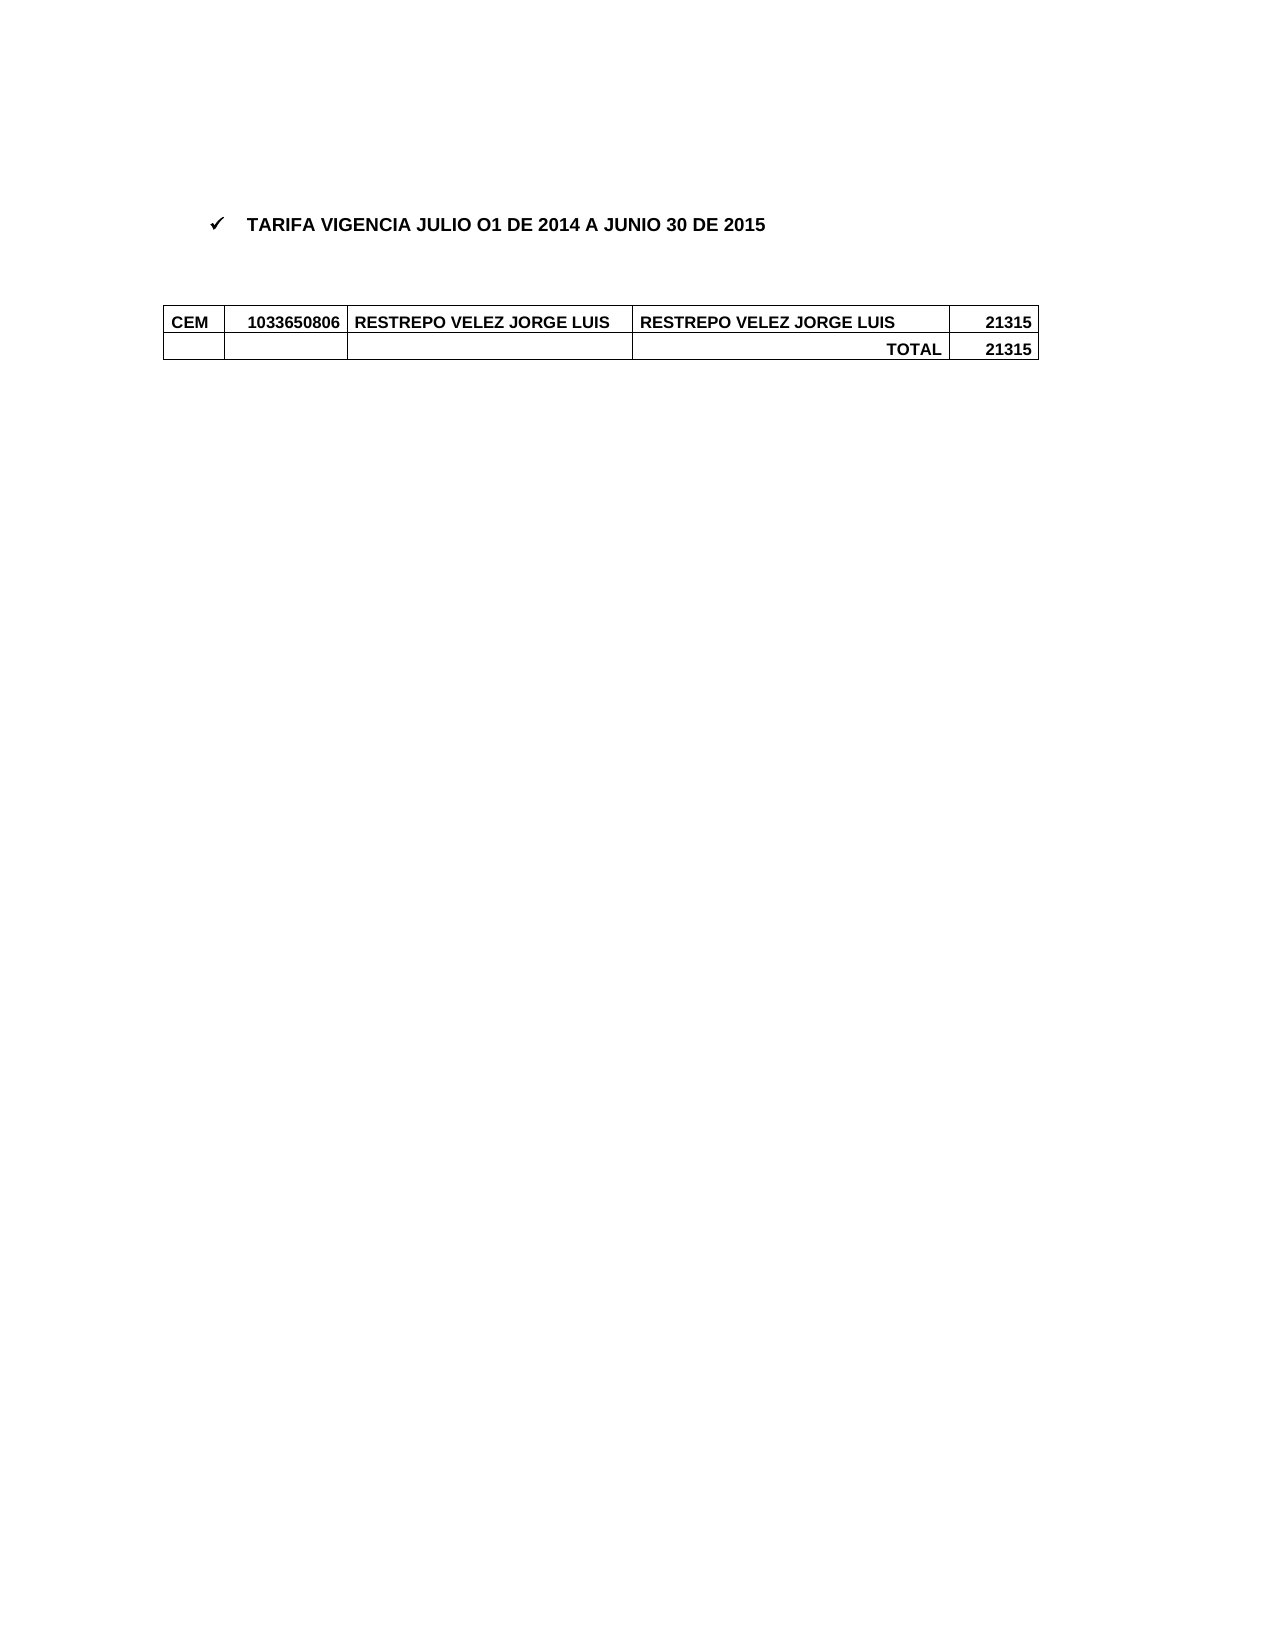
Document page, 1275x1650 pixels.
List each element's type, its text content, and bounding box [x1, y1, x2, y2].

table_header RESTREPO VELEZ JORGE LUIS [348, 306, 632, 332]
table_header CEM [164, 306, 224, 332]
table_cell [225, 333, 347, 358]
table_cell TOTAL [633, 333, 949, 358]
table_header RESTREPO VELEZ JORGE LUIS [633, 306, 949, 332]
table_cell 21315 [950, 333, 1038, 358]
list TARIFA VIGENCIA JULIO O1 DE 2014 A JUNIO 30 DE 2015 [209, 214, 1109, 236]
table_cell [348, 333, 632, 358]
table_cell [164, 333, 224, 358]
table_header 1033650806 [225, 306, 347, 332]
table_header 21315 [950, 306, 1038, 332]
